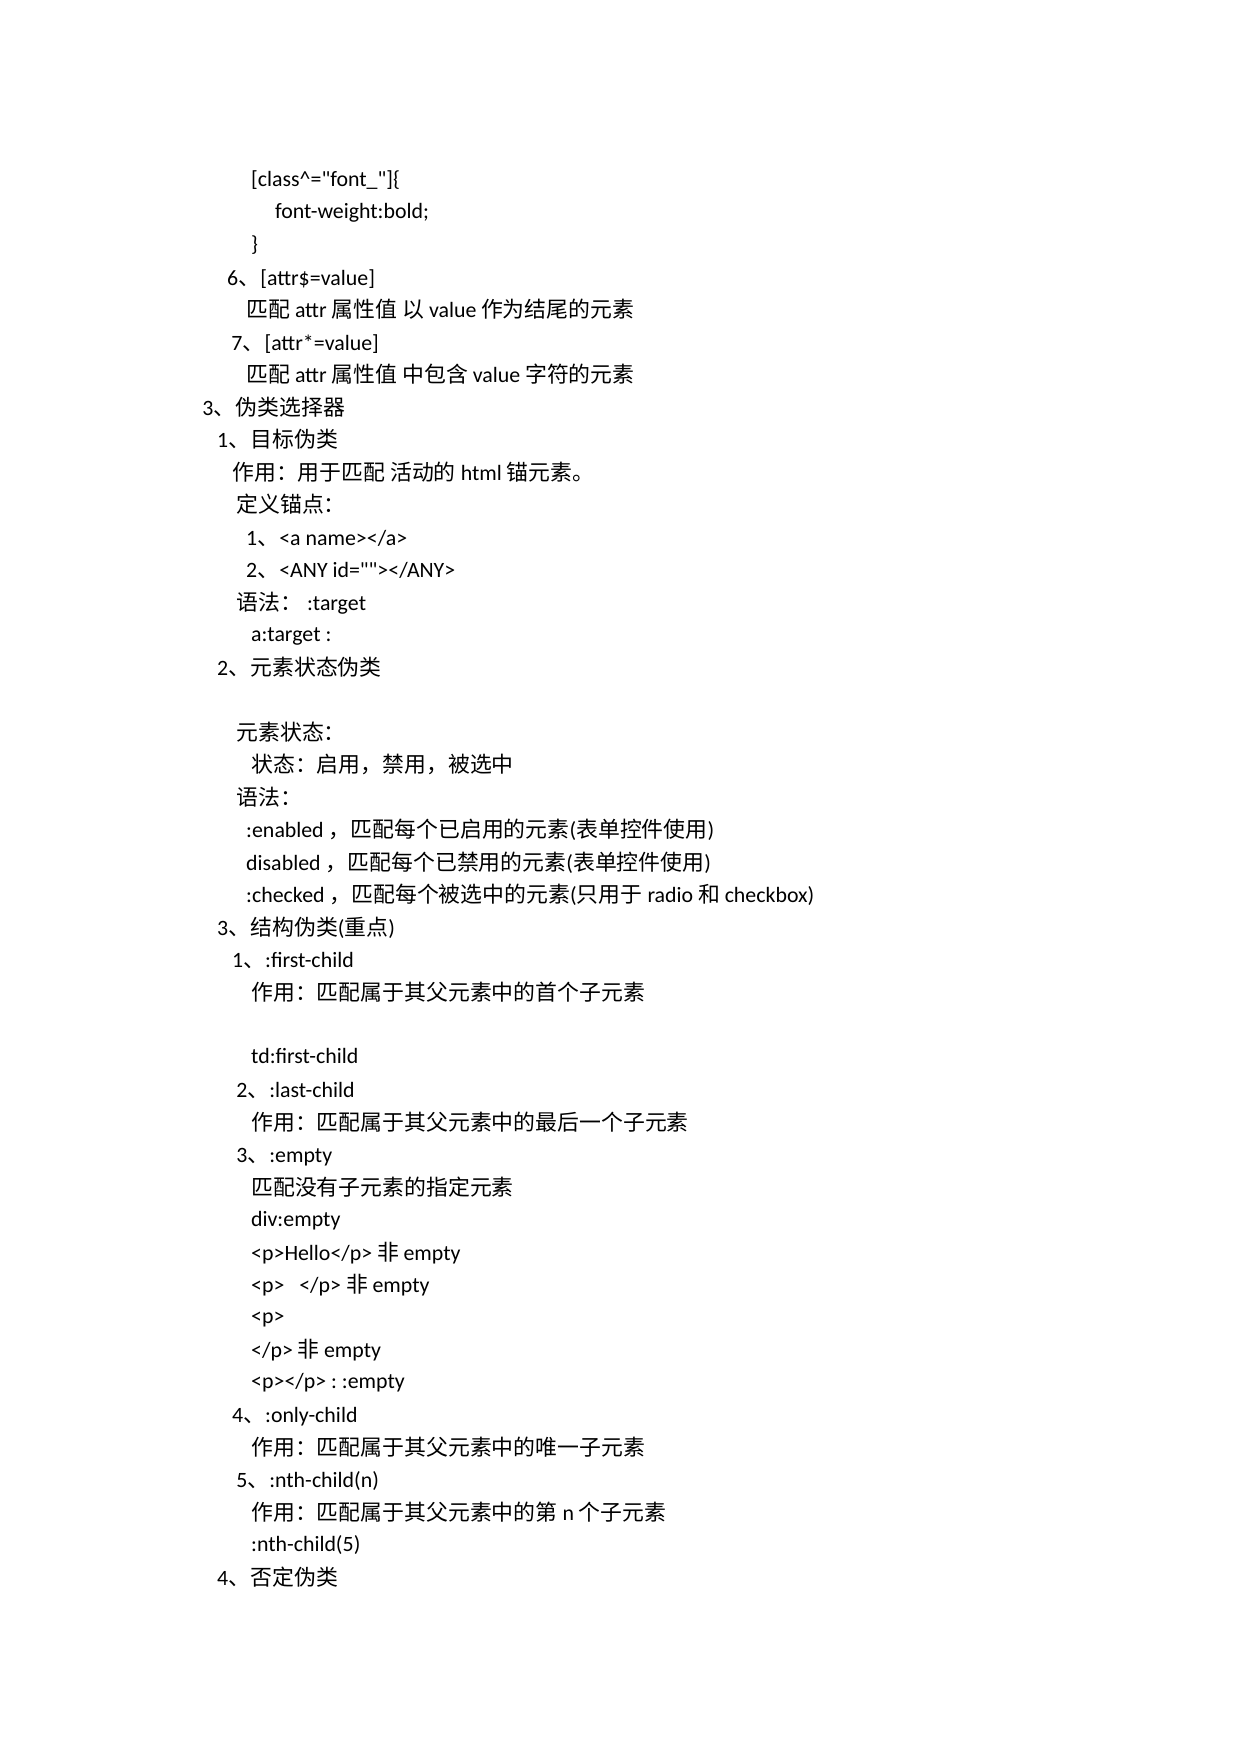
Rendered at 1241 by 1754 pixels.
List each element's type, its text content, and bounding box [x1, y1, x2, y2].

text 元素状态： [187, 714, 1053, 747]
text :checked ，匹配每个被选中的元素(只用于 radio 和 checkbox) [187, 877, 1053, 909]
text 作用：用于匹配 活动的 html锚元素。 [187, 454, 1053, 487]
text 语法： [187, 779, 1053, 812]
text td:first-child [187, 1039, 1053, 1072]
text :nth-child(5) [187, 1527, 1053, 1559]
text 3、结构伪类(重点) [187, 909, 1053, 942]
text 1、目标伪类 [187, 422, 1053, 454]
text } [187, 227, 1053, 259]
text 4、:only-child [187, 1397, 1053, 1429]
text [class^="font_"]{ [187, 162, 1053, 194]
text 作用：匹配属于其父元素中的首个子元素 [187, 974, 1053, 1007]
text 定义锚点： [187, 487, 1053, 519]
text <p></p> : :empty [187, 1364, 1053, 1397]
text 语法： :target [187, 584, 1053, 617]
text 3、:empty [187, 1137, 1053, 1169]
text :enabled ，匹配每个已启用的元素(表单控件使用) [187, 812, 1053, 844]
text 7、[attr*=value] [187, 324, 1053, 357]
text <p> [187, 1299, 1053, 1332]
text 1、<a name></a> [187, 519, 1053, 552]
text font-weight:bold; [187, 194, 1053, 227]
text 5、:nth-child(n) [187, 1462, 1053, 1494]
text 匹配 attr 属性值 中包含 value 字符的元素 [187, 357, 1053, 389]
text a:target : [187, 617, 1053, 649]
text </p> 非empty [187, 1332, 1053, 1364]
text <p>Hello</p> 非empty [187, 1234, 1053, 1267]
text 作用：匹配属于其父元素中的第 n 个子元素 [187, 1494, 1053, 1527]
text 状态：启用，禁用，被选中 [187, 747, 1053, 779]
text 3、伪类选择器 [187, 389, 1053, 422]
text 4、否定伪类 [187, 1559, 1053, 1592]
text 匹配 attr 属性值 以 value作为结尾的元素 [187, 292, 1053, 324]
text 2、元素状态伪类 [187, 649, 1053, 682]
text disabled ，匹配每个已禁用的元素(表单控件使用) [187, 844, 1053, 877]
text 作用：匹配属于其父元素中的最后一个子元素 [187, 1104, 1053, 1137]
text 1、:first-child [187, 942, 1053, 974]
text 作用：匹配属于其父元素中的唯一子元素 [187, 1429, 1053, 1462]
text 2、<ANY id=""></ANY> [187, 552, 1053, 584]
text div:empty [187, 1202, 1053, 1234]
text 2、:last-child [187, 1072, 1053, 1104]
text 6、[attr$=value] [187, 259, 1053, 292]
text <p> </p> 非empty [187, 1267, 1053, 1299]
text 匹配没有子元素的指定元素 [187, 1169, 1053, 1202]
